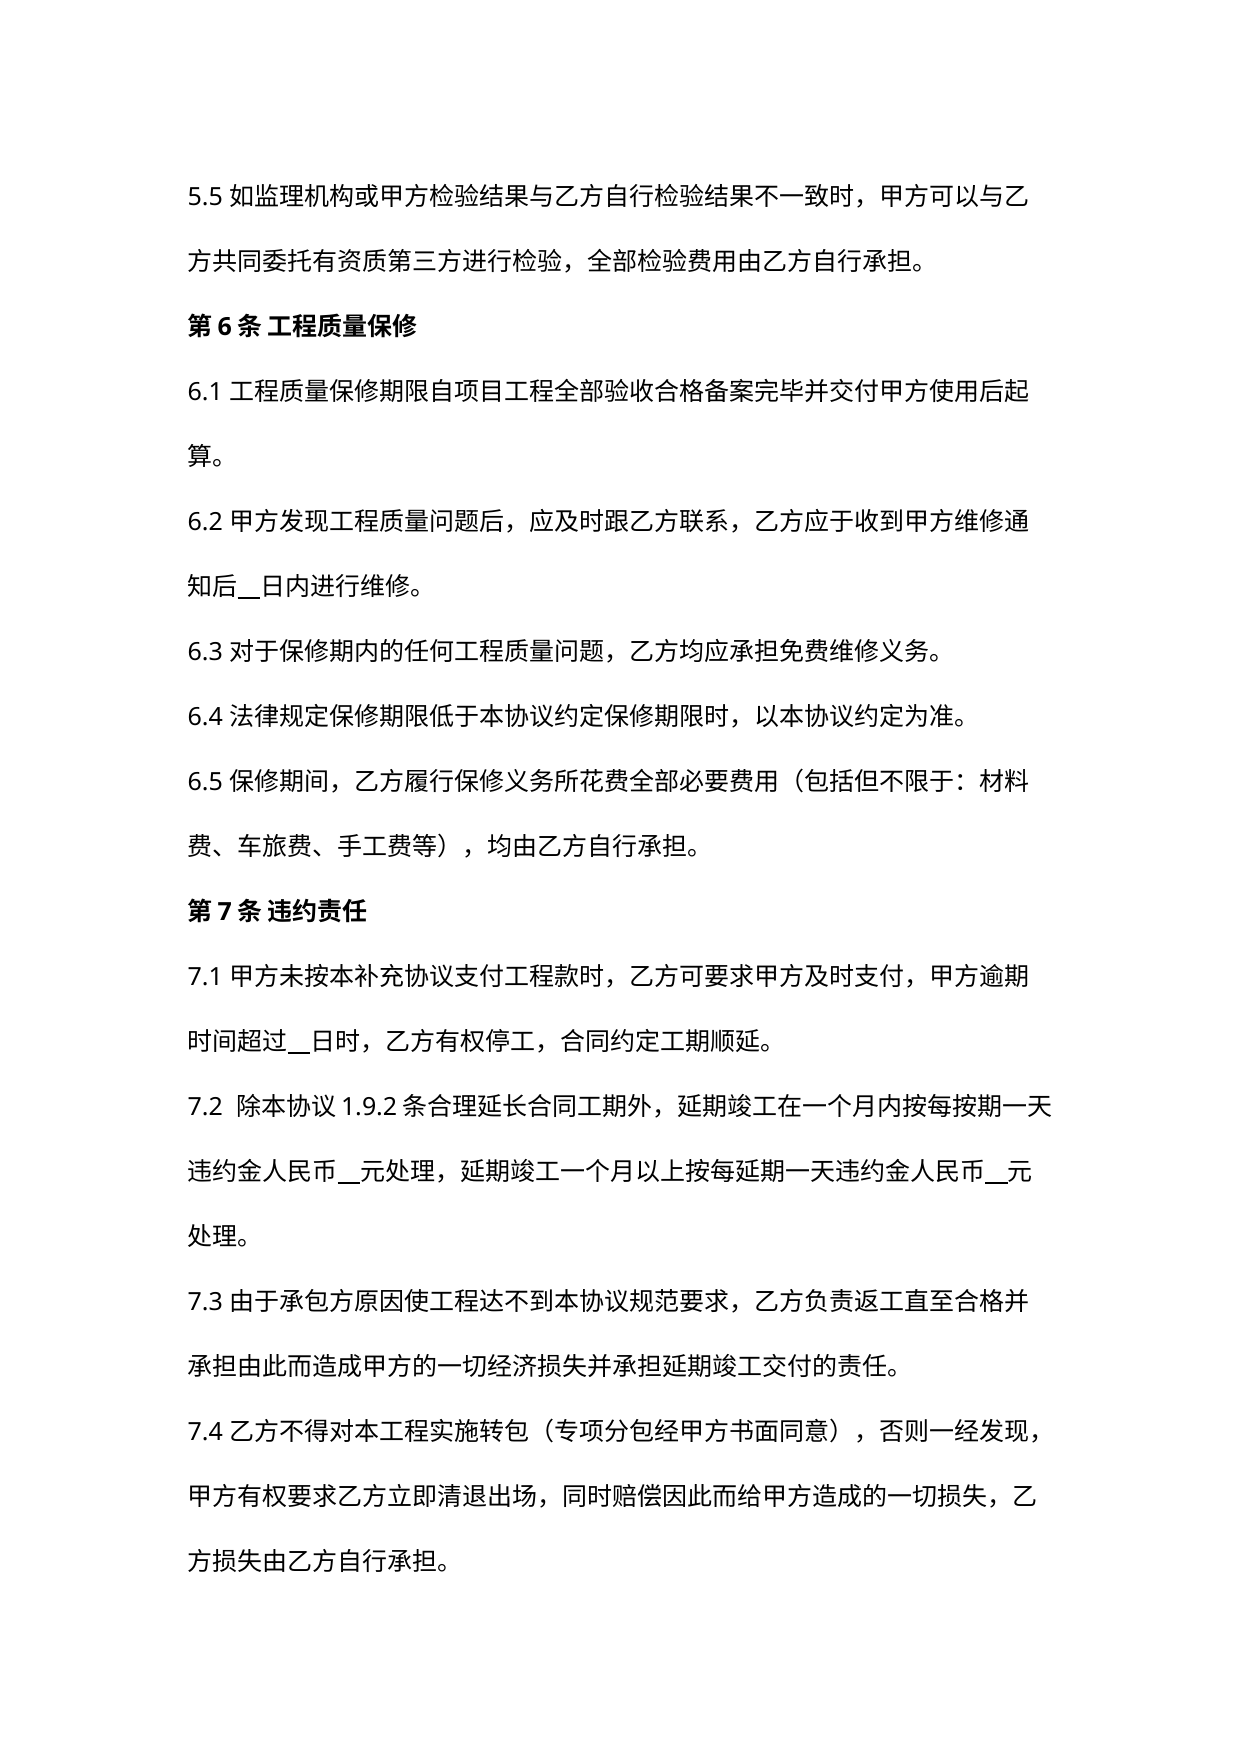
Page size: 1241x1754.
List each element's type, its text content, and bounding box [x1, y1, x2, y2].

text 6.5 保修期间，乙方履行保修义务所花费全部必要费用（包括但不限于：材料费、车旅费、手工费等），均由乙方自行承担。 [187, 747, 1053, 877]
subtitle 第7条 违约责任 [187, 877, 1053, 942]
text 6.3 对于保修期内的任何工程质量问题，乙方均应承担免费维修义务。 [187, 617, 1053, 682]
text 7.1 甲方未按本补充协议支付工程款时，乙方可要求甲方及时支付，甲方逾期时间超过 日时，乙方有权停工，合同约定工期顺延。 [187, 942, 1053, 1072]
text 7.2 除本协议1.9.2条合理延长合同工期外，延期竣工在一个月内按每按期一天违约金人民币 元处理，延期竣工一个月以上按每延期一天违约金人民币 元处理。 [187, 1072, 1053, 1267]
text 6.2 甲方发现工程质量问题后，应及时跟乙方联系，乙方应于收到甲方维修通知后 日内进行维修。 [187, 487, 1053, 617]
text 7.4 乙方不得对本工程实施转包（专项分包经甲方书面同意），否则一经发现，甲方有权要求乙方立即清退出场，同时赔偿因此而给甲方造成的一切损失，乙方损失由乙方自行承担。 [187, 1397, 1053, 1592]
subtitle 第6条 工程质量保修 [187, 292, 1053, 357]
text 7.3 由于承包方原因使工程达不到本协议规范要求，乙方负责返工直至合格并承担由此而造成甲方的一切经济损失并承担延期竣工交付的责任。 [187, 1267, 1053, 1397]
text 6.1 工程质量保修期限自项目工程全部验收合格备案完毕并交付甲方使用后起算。 [187, 357, 1053, 487]
text 6.4 法律规定保修期限低于本协议约定保修期限时，以本协议约定为准。 [187, 682, 1053, 747]
text 5.5 如监理机构或甲方检验结果与乙方自行检验结果不一致时，甲方可以与乙方共同委托有资质第三方进行检验，全部检验费用由乙方自行承担。 [187, 162, 1053, 292]
